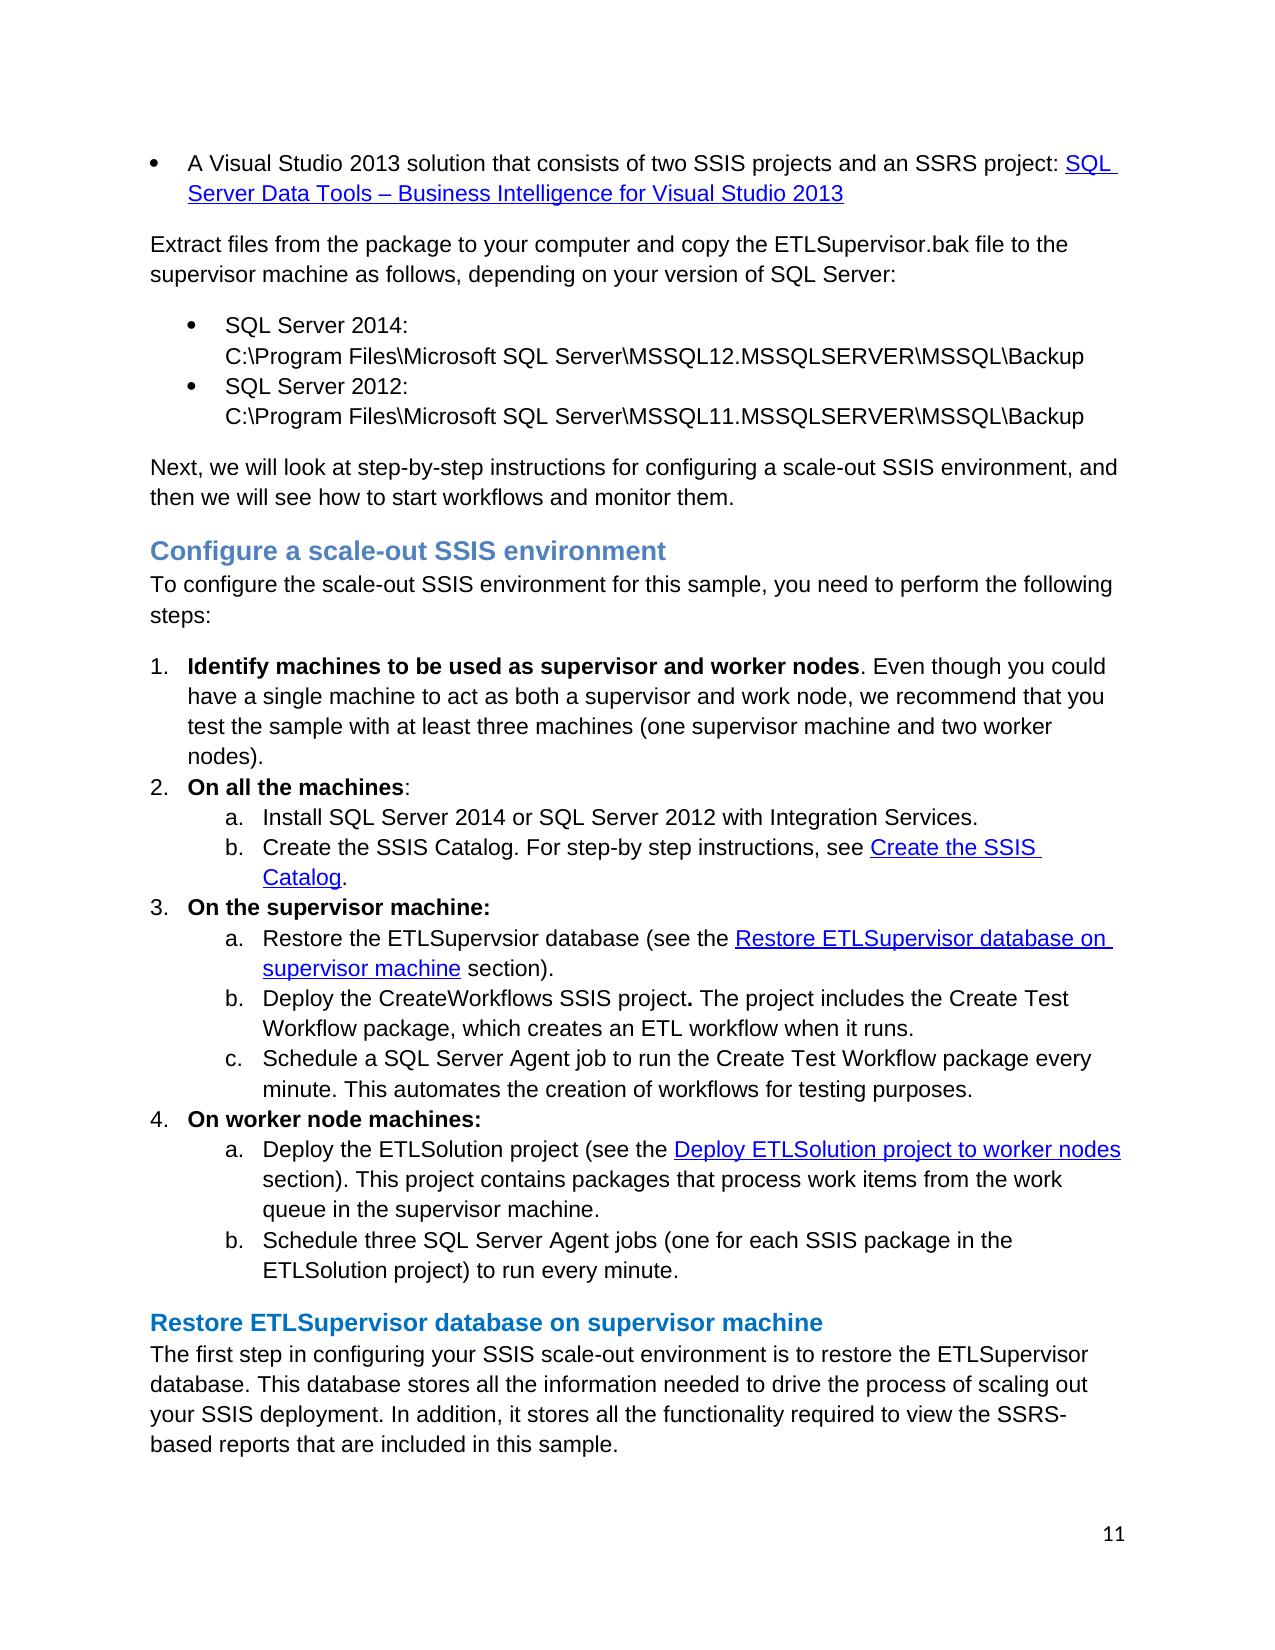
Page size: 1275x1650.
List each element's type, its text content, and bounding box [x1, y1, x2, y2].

list A Visual Studio 2013 solution that consists of two SSIS projects and an SSRS project: SQL Server Data Tools – Business Intelligence for Visual Studio 2013 [150, 150, 1125, 207]
list Identify machines to be used as supervisor and worker nodes. Even though you could have a single machine to act as both a supervisor and work node, we recommend that you test the sample with at least three machines (one supervisor machine and two worker nodes). [150, 653, 1125, 769]
list Deploy the CreateWorkflows SSIS project. The project includes the Create Test Workflow package, which creates an ETL workflow when it runs. [225, 985, 1125, 1041]
subtitle Configure a scale-out SSIS environment [150, 535, 1125, 567]
list On worker node machines: [150, 1106, 1125, 1132]
list Schedule three SQL Server Agent jobs (one for each SSIS package in the ETLSolution project) to run every minute. [225, 1227, 1125, 1283]
text To configure the scale-out SSIS environment for this sample, you need to perform the following steps: [150, 571, 1125, 628]
list Restore the ETLSupervsior database (see the Restore ETLSupervisor database on supervisor machine section). [225, 924, 1125, 981]
text The first step in configuring your SSIS scale-out environment is to restore the ETLSupervisor database. This database stores all the information needed to drive the process of scaling out your SSIS deployment. In addition, it stores all the functionality required to view the SSRS-based reports that are included in this sample. [150, 1341, 1125, 1458]
list Install SQL Server 2014 or SQL Server 2012 with Integration Services. [225, 804, 1125, 830]
list SQL Server 2012: C:\Program Files\Microsoft SQL Server\MSSQL11.MSSQLSERVER\MSSQL\Backup [187, 373, 1125, 429]
list Deploy the ETLSolution project (see the Deploy ETLSolution project to worker nodes section). This project contains packages that process work items from the work queue in the supervisor machine. [225, 1136, 1125, 1223]
list Schedule a SQL Server Agent job to run the Create Test Workflow package every minute. This automates the creation of workflows for testing purposes. [225, 1045, 1125, 1102]
list On all the machines: [150, 773, 1125, 800]
list SQL Server 2014: C:\Program Files\Microsoft SQL Server\MSSQL12.MSSQLSERVER\MSSQL\Backup [187, 312, 1125, 369]
text Extract files from the package to your computer and copy the ETLSupervisor.bak file to the supervisor machine as follows, depending on your version of SQL Server: [150, 231, 1125, 288]
text Next, we will look at step-by-step instructions for configuring a scale-out SSIS environment, and then we will see how to start workflows and monitor them. [150, 454, 1125, 511]
subtitle Restore ETLSupervisor database on supervisor machine [150, 1308, 1125, 1337]
list Create the SSIS Catalog. For step-by step instructions, see Create the SSIS Catalog. [225, 834, 1125, 890]
list On the supervisor machine: [150, 894, 1125, 921]
